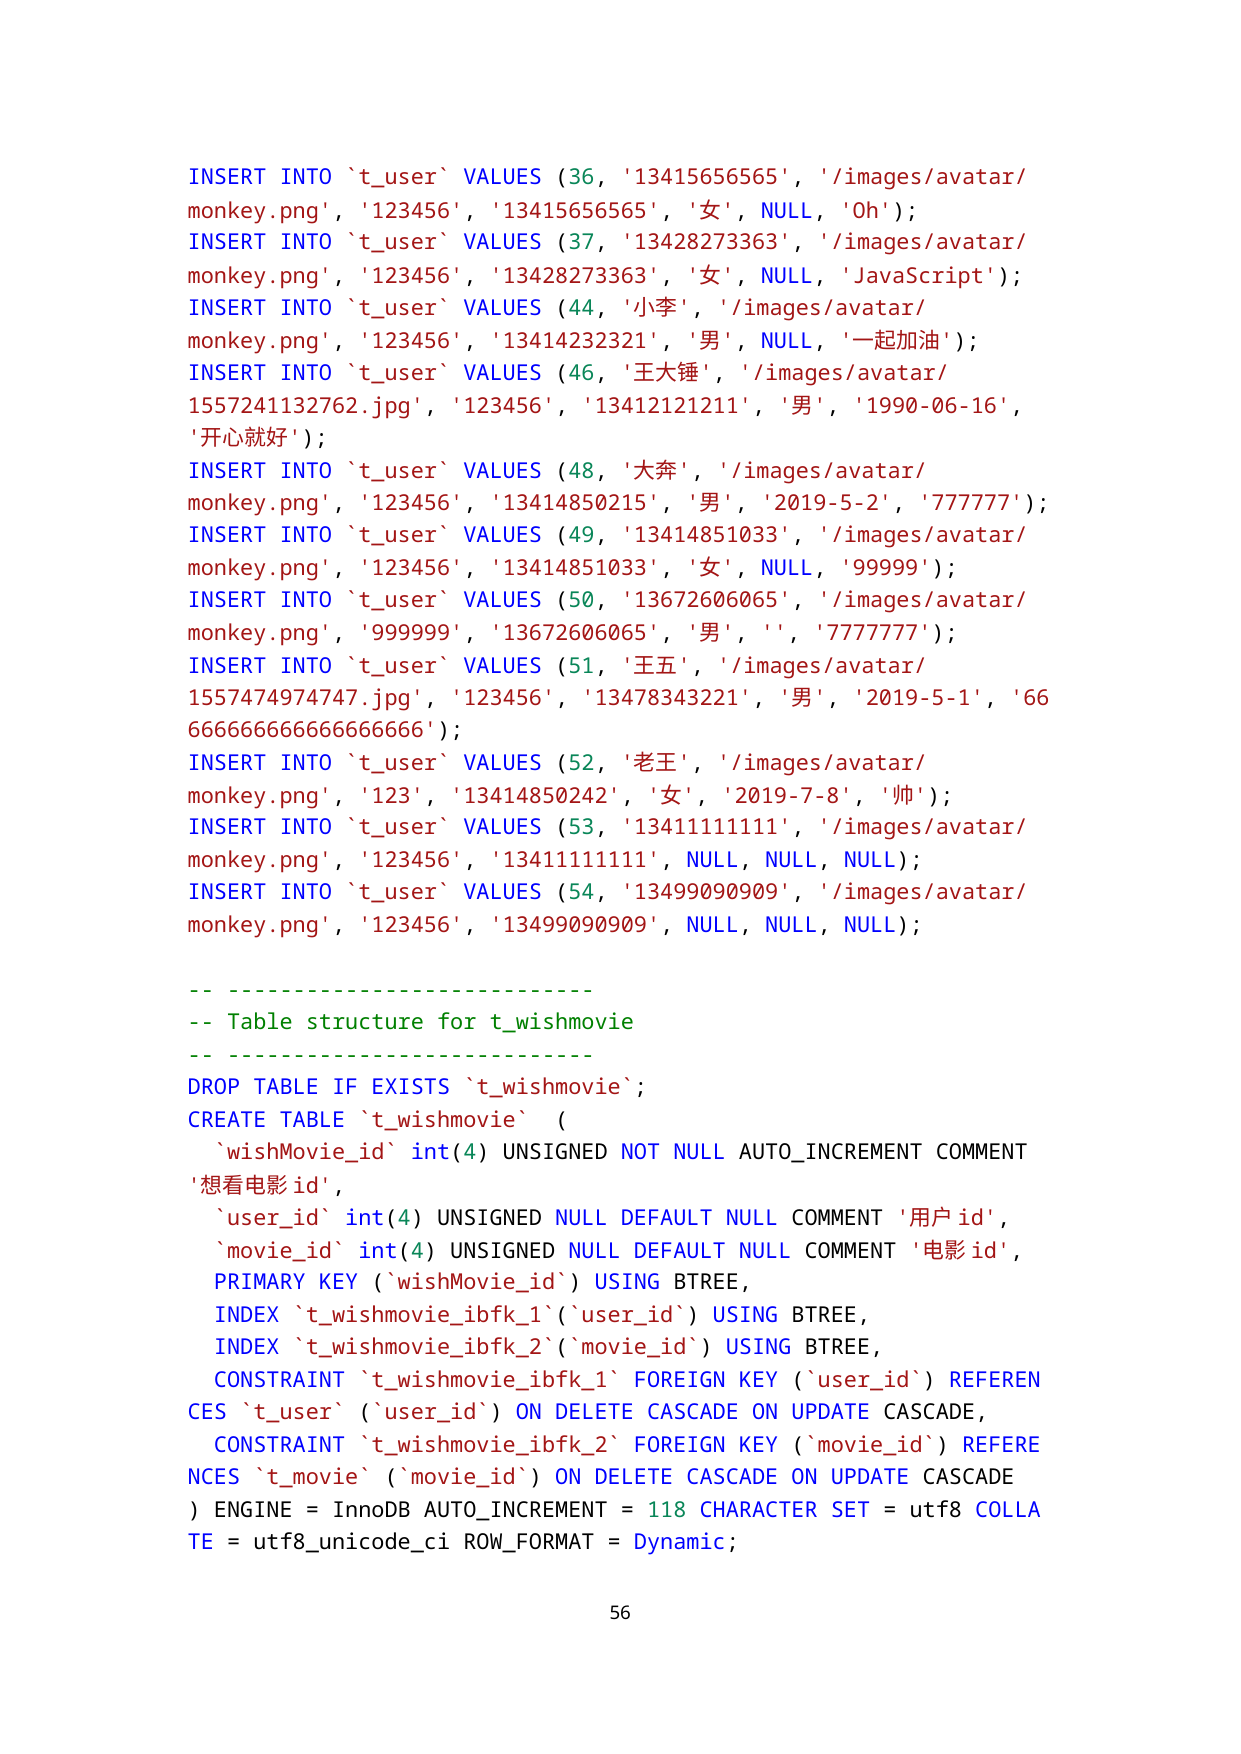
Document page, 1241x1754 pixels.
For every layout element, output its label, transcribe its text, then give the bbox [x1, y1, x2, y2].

text INSERT INTO `t_user` VALUES (44, '小李', '/images/avatar/monkey.png', '123456', '13414232321', '男', NULL, '一起加油'); [187, 290, 1053, 355]
text PRIMARY KEY (`wishMovie_id`) USING BTREE, [187, 1265, 1053, 1297]
text `wishMovie_id` int(4) UNSIGNED NOT NULL AUTO_INCREMENT COMMENT '想看电影id', [187, 1135, 1053, 1200]
text CONSTRAINT `t_wishmovie_ibfk_1` FOREIGN KEY (`user_id`) REFERENCES `t_user` (`user_id`) ON DELETE CASCADE ON UPDATE CASCADE, [187, 1362, 1053, 1427]
text CONSTRAINT `t_wishmovie_ibfk_2` FOREIGN KEY (`movie_id`) REFERENCES `t_movie` (`movie_id`) ON DELETE CASCADE ON UPDATE CASCADE [187, 1427, 1053, 1492]
text INSERT INTO `t_user` VALUES (54, '13499090909', '/images/avatar/monkey.png', '123456', '13499090909', NULL, NULL, NULL); [187, 875, 1053, 940]
text -- Table structure for t_wishmovie [187, 1005, 1053, 1037]
text INSERT INTO `t_user` VALUES (51, '王五', '/images/avatar/1557474974747.jpg', '123456', '13478343221', '男', '2019-5-1', '66666666666666666666'); [187, 647, 1053, 745]
text CREATE TABLE `t_wishmovie` ( [187, 1102, 1053, 1135]
text `user_id` int(4) UNSIGNED NULL DEFAULT NULL COMMENT '用户id', [187, 1200, 1053, 1232]
text INDEX `t_wishmovie_ibfk_1`(`user_id`) USING BTREE, [187, 1297, 1053, 1330]
text INSERT INTO `t_user` VALUES (48, '大奔', '/images/avatar/monkey.png', '123456', '13414850215', '男', '2019-5-2', '777777'); [187, 452, 1053, 517]
text ) ENGINE = InnoDB AUTO_INCREMENT = 118 CHARACTER SET = utf8 COLLATE = utf8_unicode_ci ROW_FORMAT = Dynamic; [187, 1492, 1053, 1557]
text INSERT INTO `t_user` VALUES (37, '13428273363', '/images/avatar/monkey.png', '123456', '13428273363', '女', NULL, 'JavaScript'); [187, 225, 1053, 290]
text DROP TABLE IF EXISTS `t_wishmovie`; [187, 1070, 1053, 1102]
text INSERT INTO `t_user` VALUES (52, '老王', '/images/avatar/monkey.png', '123', '13414850242', '女', '2019-7-8', '帅'); [187, 745, 1053, 810]
text `movie_id` int(4) UNSIGNED NULL DEFAULT NULL COMMENT '电影id', [187, 1232, 1053, 1265]
text INSERT INTO `t_user` VALUES (46, '王大锤', '/images/avatar/1557241132762.jpg', '123456', '13412121211', '男', '1990-06-16', '开心就好'); [187, 355, 1053, 452]
text -- ---------------------------- [187, 972, 1053, 1005]
text INSERT INTO `t_user` VALUES (53, '13411111111', '/images/avatar/monkey.png', '123456', '13411111111', NULL, NULL, NULL); [187, 810, 1053, 875]
text -- ---------------------------- [187, 1037, 1053, 1070]
text INSERT INTO `t_user` VALUES (49, '13414851033', '/images/avatar/monkey.png', '123456', '13414851033', '女', NULL, '99999'); [187, 517, 1053, 582]
text INSERT INTO `t_user` VALUES (36, '13415656565', '/images/avatar/monkey.png', '123456', '13415656565', '女', NULL, 'Oh'); [187, 160, 1053, 225]
text INSERT INTO `t_user` VALUES (50, '13672606065', '/images/avatar/monkey.png', '999999', '13672606065', '男', '', '7777777'); [187, 582, 1053, 647]
text INDEX `t_wishmovie_ibfk_2`(`movie_id`) USING BTREE, [187, 1330, 1053, 1362]
